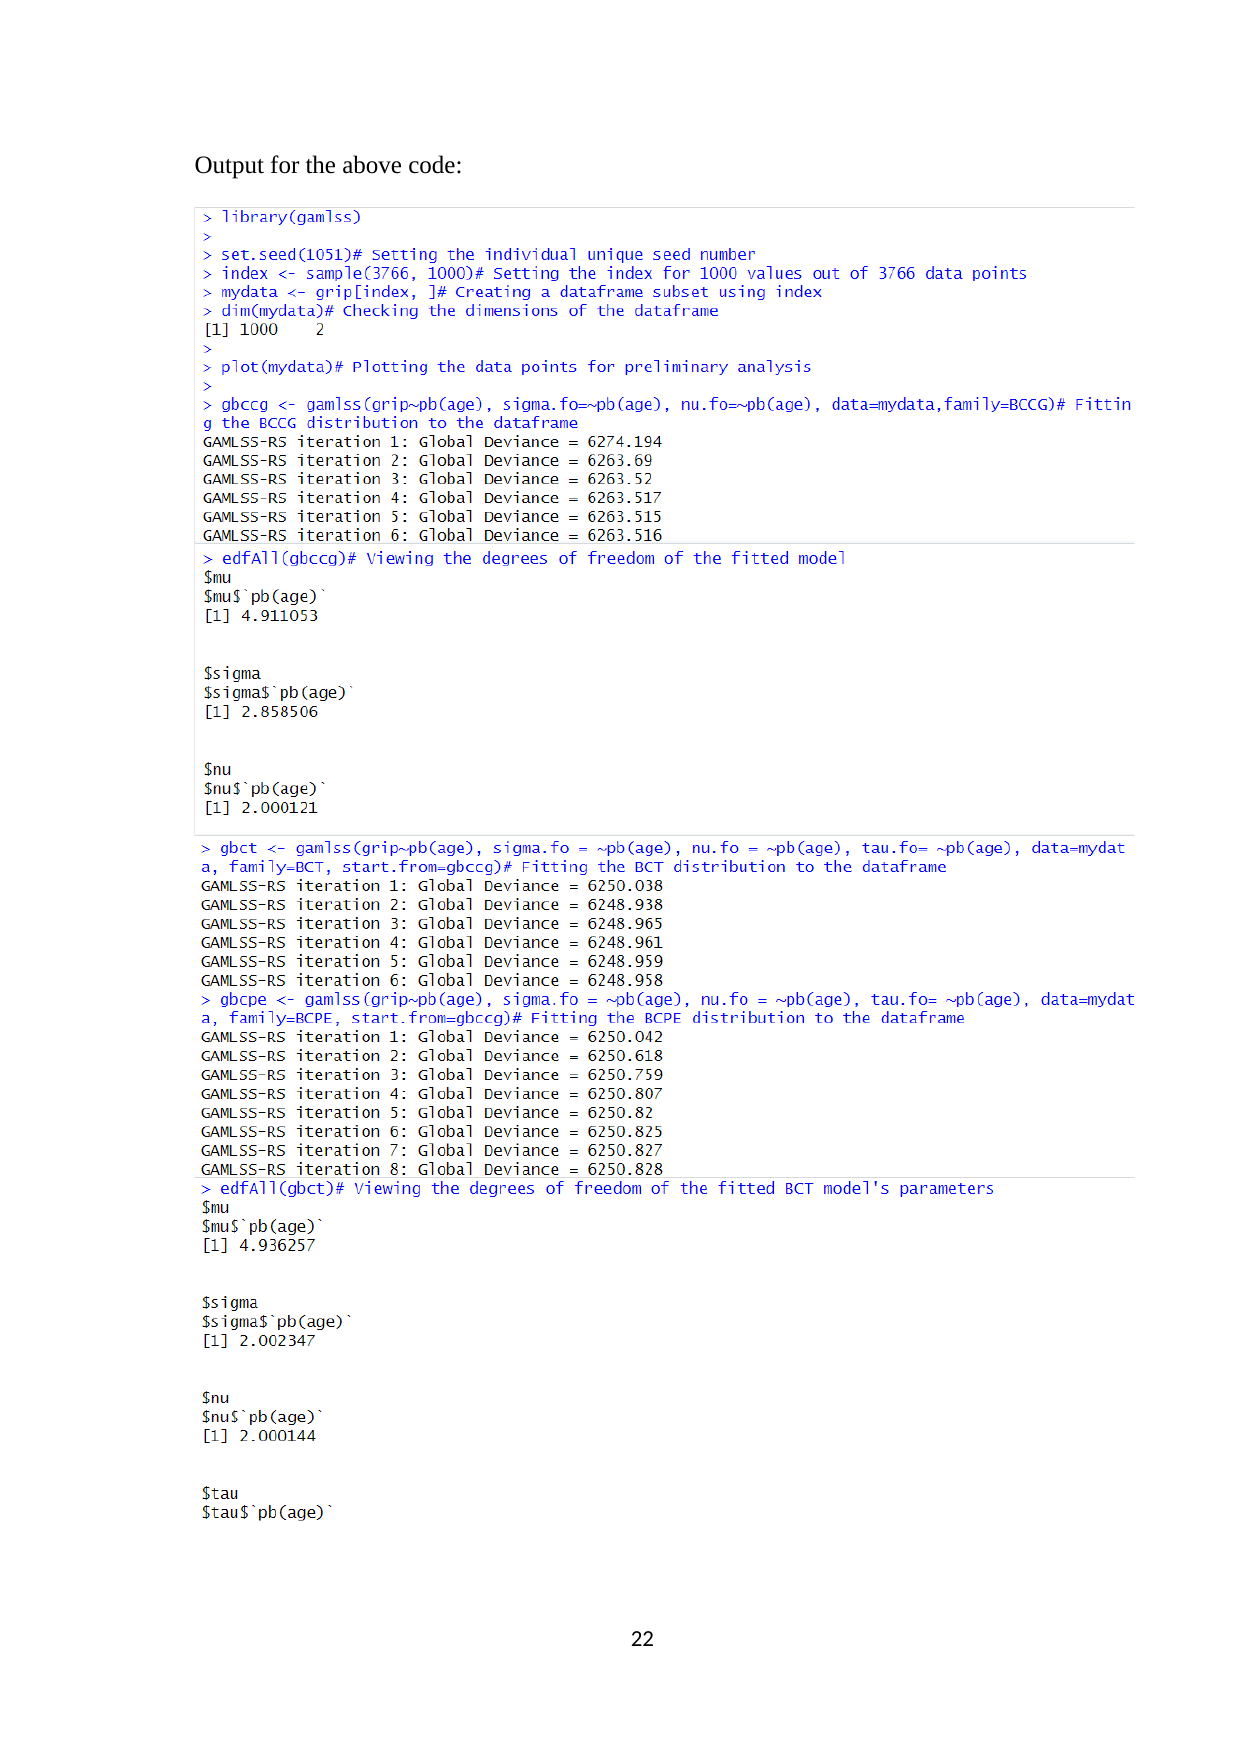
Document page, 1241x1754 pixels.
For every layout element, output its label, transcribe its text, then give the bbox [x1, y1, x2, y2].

picture [194, 207, 1135, 1521]
text Output for the above code: [194, 150, 1090, 179]
